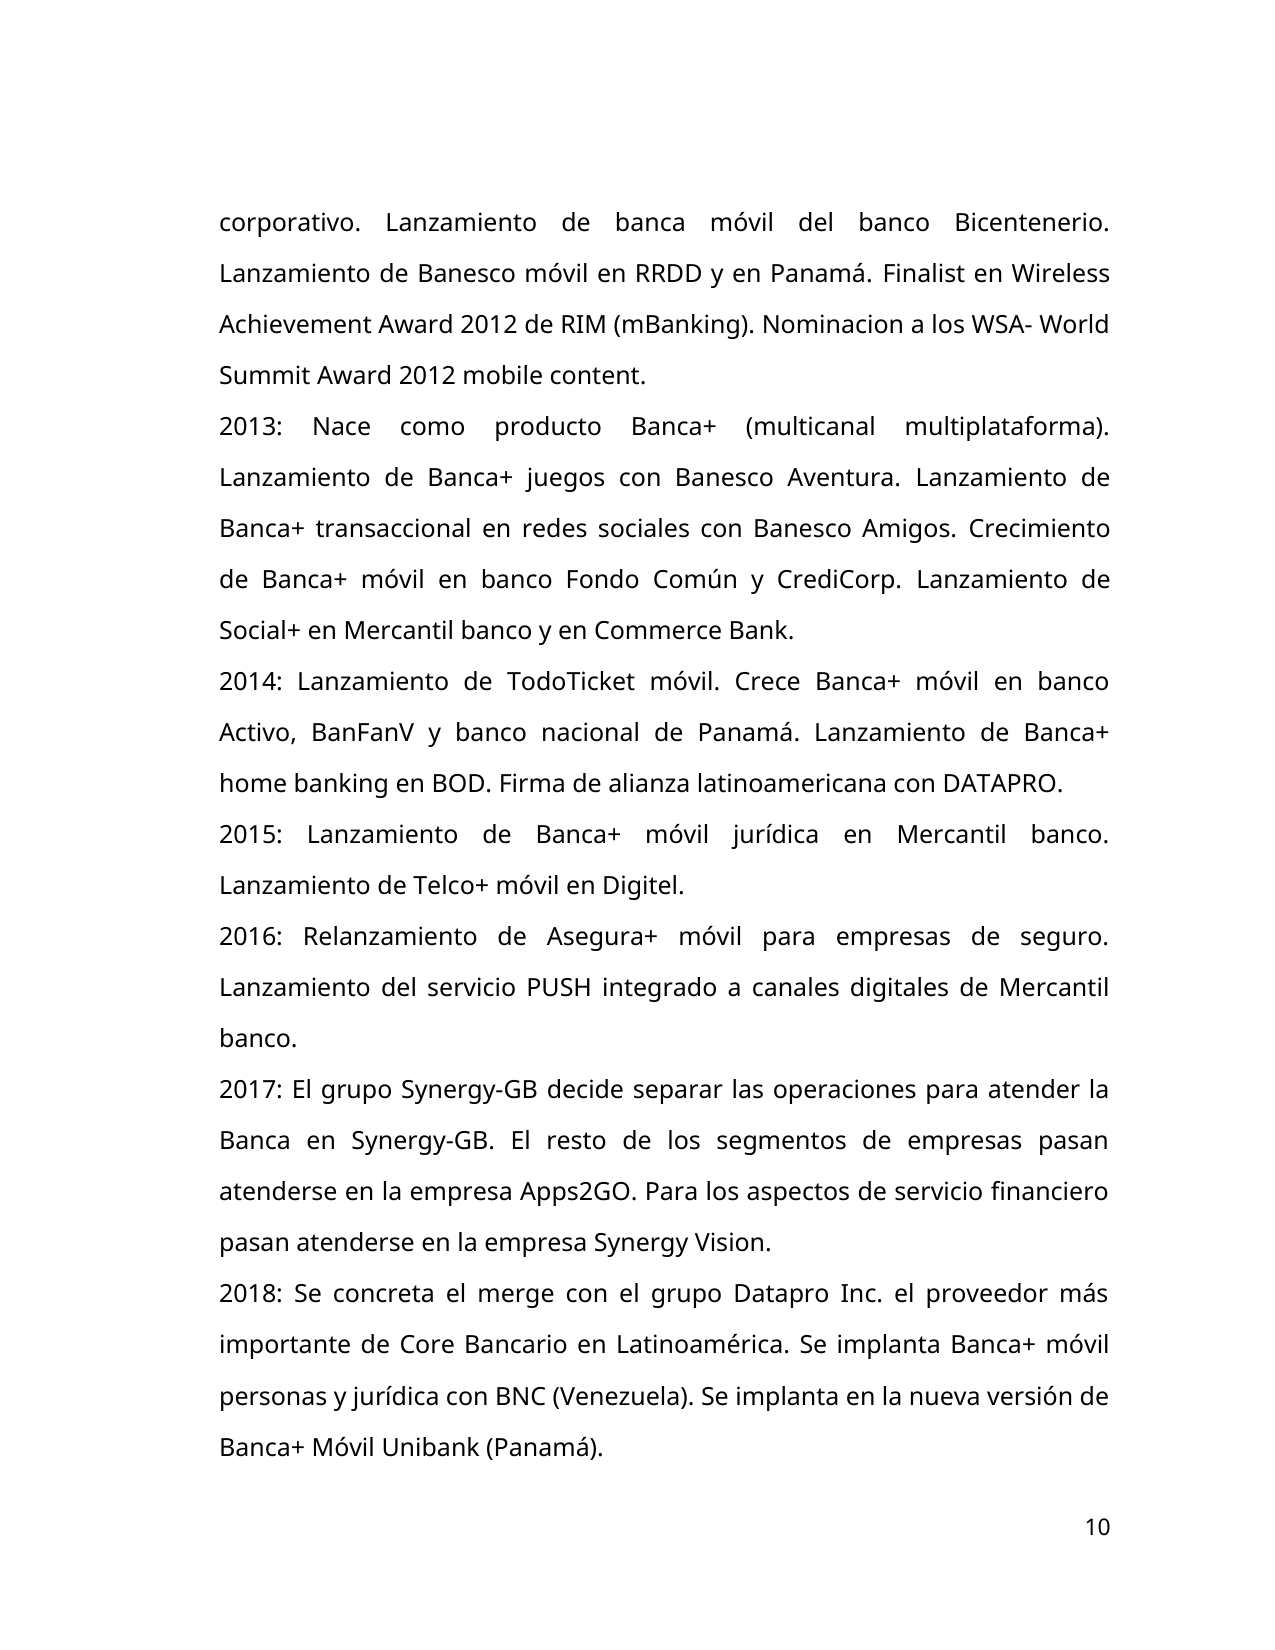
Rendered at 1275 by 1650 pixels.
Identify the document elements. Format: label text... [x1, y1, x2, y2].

text 2017: El grupo Synergy-GB decide separar las operaciones para atender la Banca en Synergy-GB. El resto de los segmentos de empresas pasan atenderse en la empresa Apps2GO. Para los aspectos de servicio financiero pasan atenderse en la empresa Synergy Vision. [219, 1072, 1110, 1259]
text 2014: Lanzamiento de TodoTicket móvil. Crece Banca+ móvil en banco Activo, BanFanV y banco nacional de Panamá. Lanzamiento de Banca+ home banking en BOD. Firma de alianza latinoamericana con DATAPRO. [219, 663, 1110, 800]
text 2018: Se concreta el merge con el grupo Datapro Inc. el proveedor más importante de Core Bancario en Latinoamérica. Se implanta Banca+ móvil personas y jurídica con BNC (Venezuela). Se implanta en la nueva versión de Banca+ Móvil Unibank (Panamá). [219, 1276, 1110, 1463]
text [219, 204, 1110, 391]
text 2013: Nace como producto Banca+ (multicanal multiplataforma). Lanzamiento de Banca+ juegos con Banesco Aventura. Lanzamiento de Banca+ transaccional en redes sociales con Banesco Amigos. Crecimiento de Banca+ móvil en banco Fondo Común y CrediCorp. Lanzamiento de Social+ en Mercantil banco y en Commerce Bank. [219, 408, 1110, 647]
text 2015: Lanzamiento de Banca+ móvil jurídica en Mercantil banco. Lanzamiento de Telco+ móvil en Digitel. [219, 817, 1110, 902]
text 2016: Relanzamiento de Asegura+ móvil para empresas de seguro. Lanzamiento del servicio PUSH integrado a canales digitales de Mercantil banco. [219, 919, 1110, 1055]
